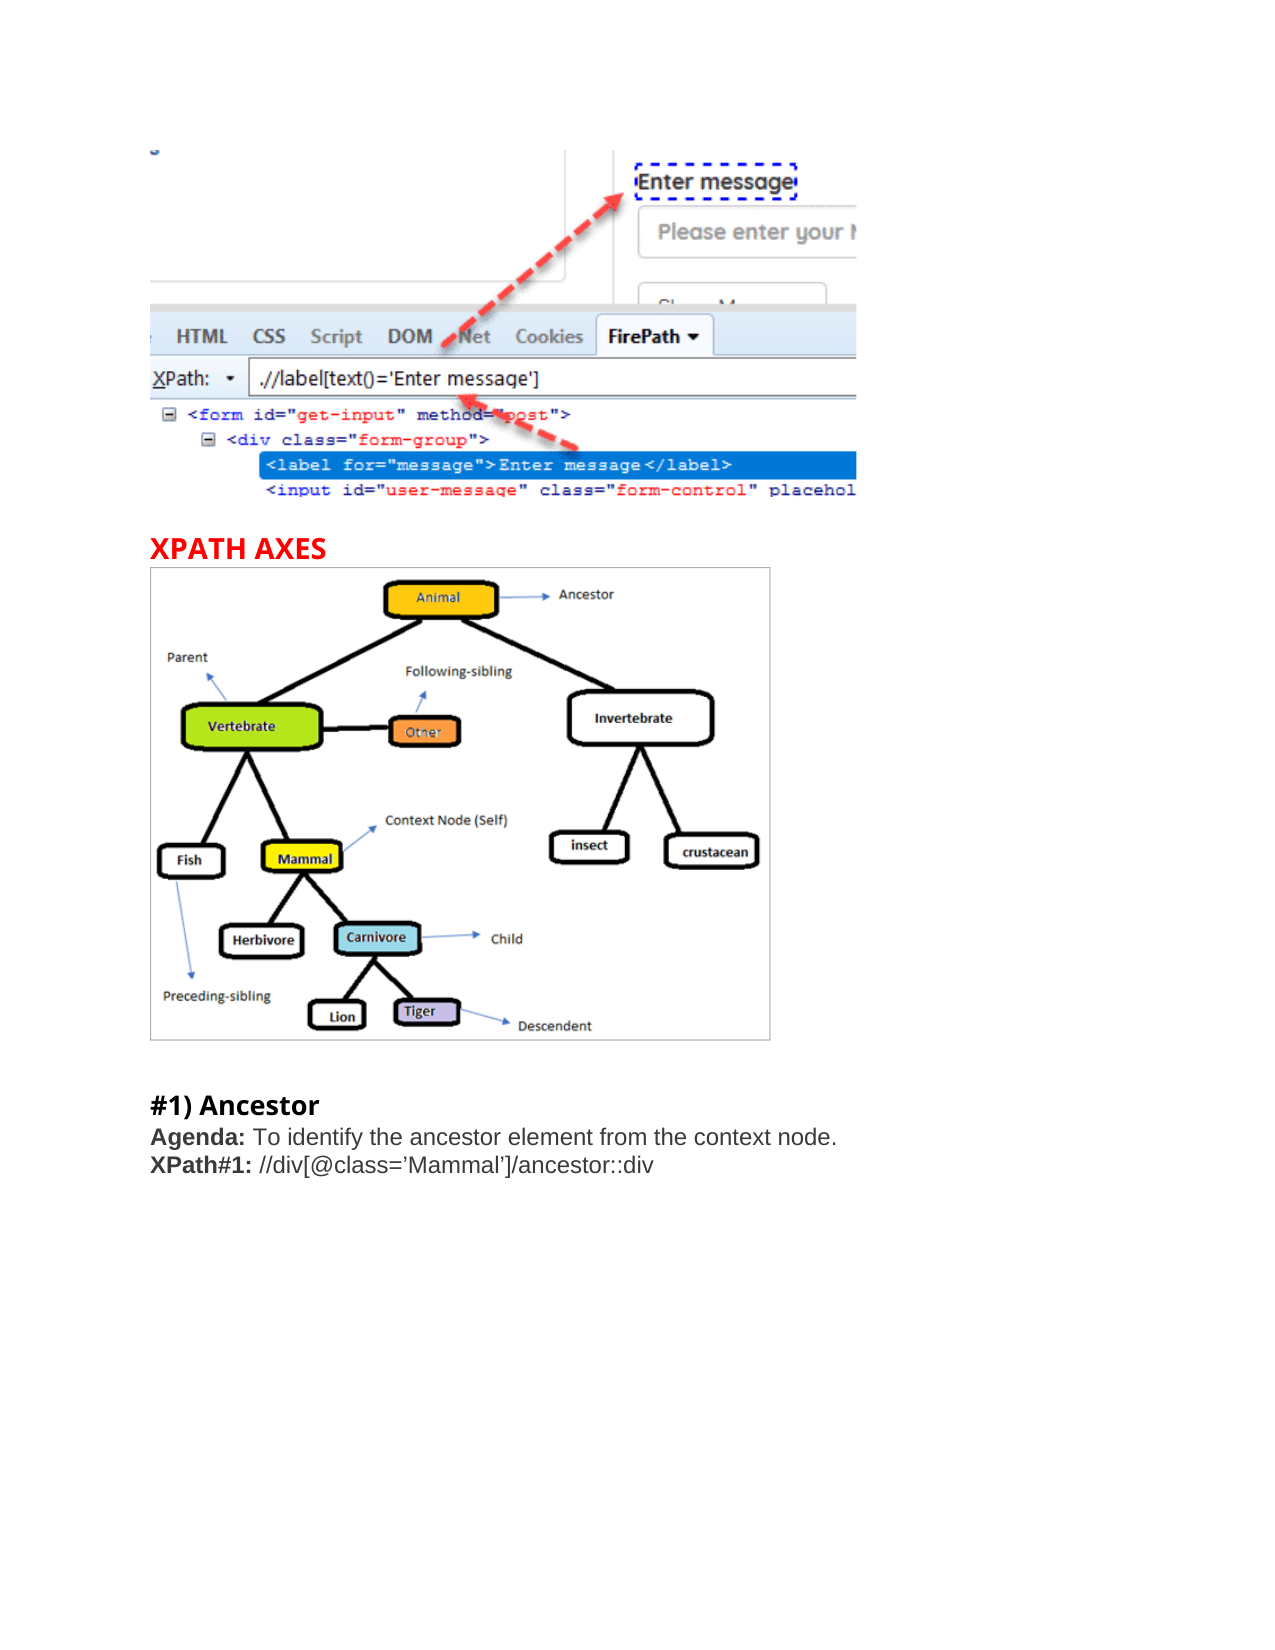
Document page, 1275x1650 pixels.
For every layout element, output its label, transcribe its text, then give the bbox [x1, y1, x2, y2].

text XPath#1: //div[@class=’Mammal’]/ancestor::div [150, 1151, 1125, 1178]
text #1) Ancestor [150, 1086, 1125, 1123]
text Agenda: To identify the ancestor element from the context node. [150, 1123, 1125, 1151]
text XPATH AXES [150, 528, 1125, 568]
picture [150, 150, 857, 497]
picture [150, 567, 1074, 1087]
